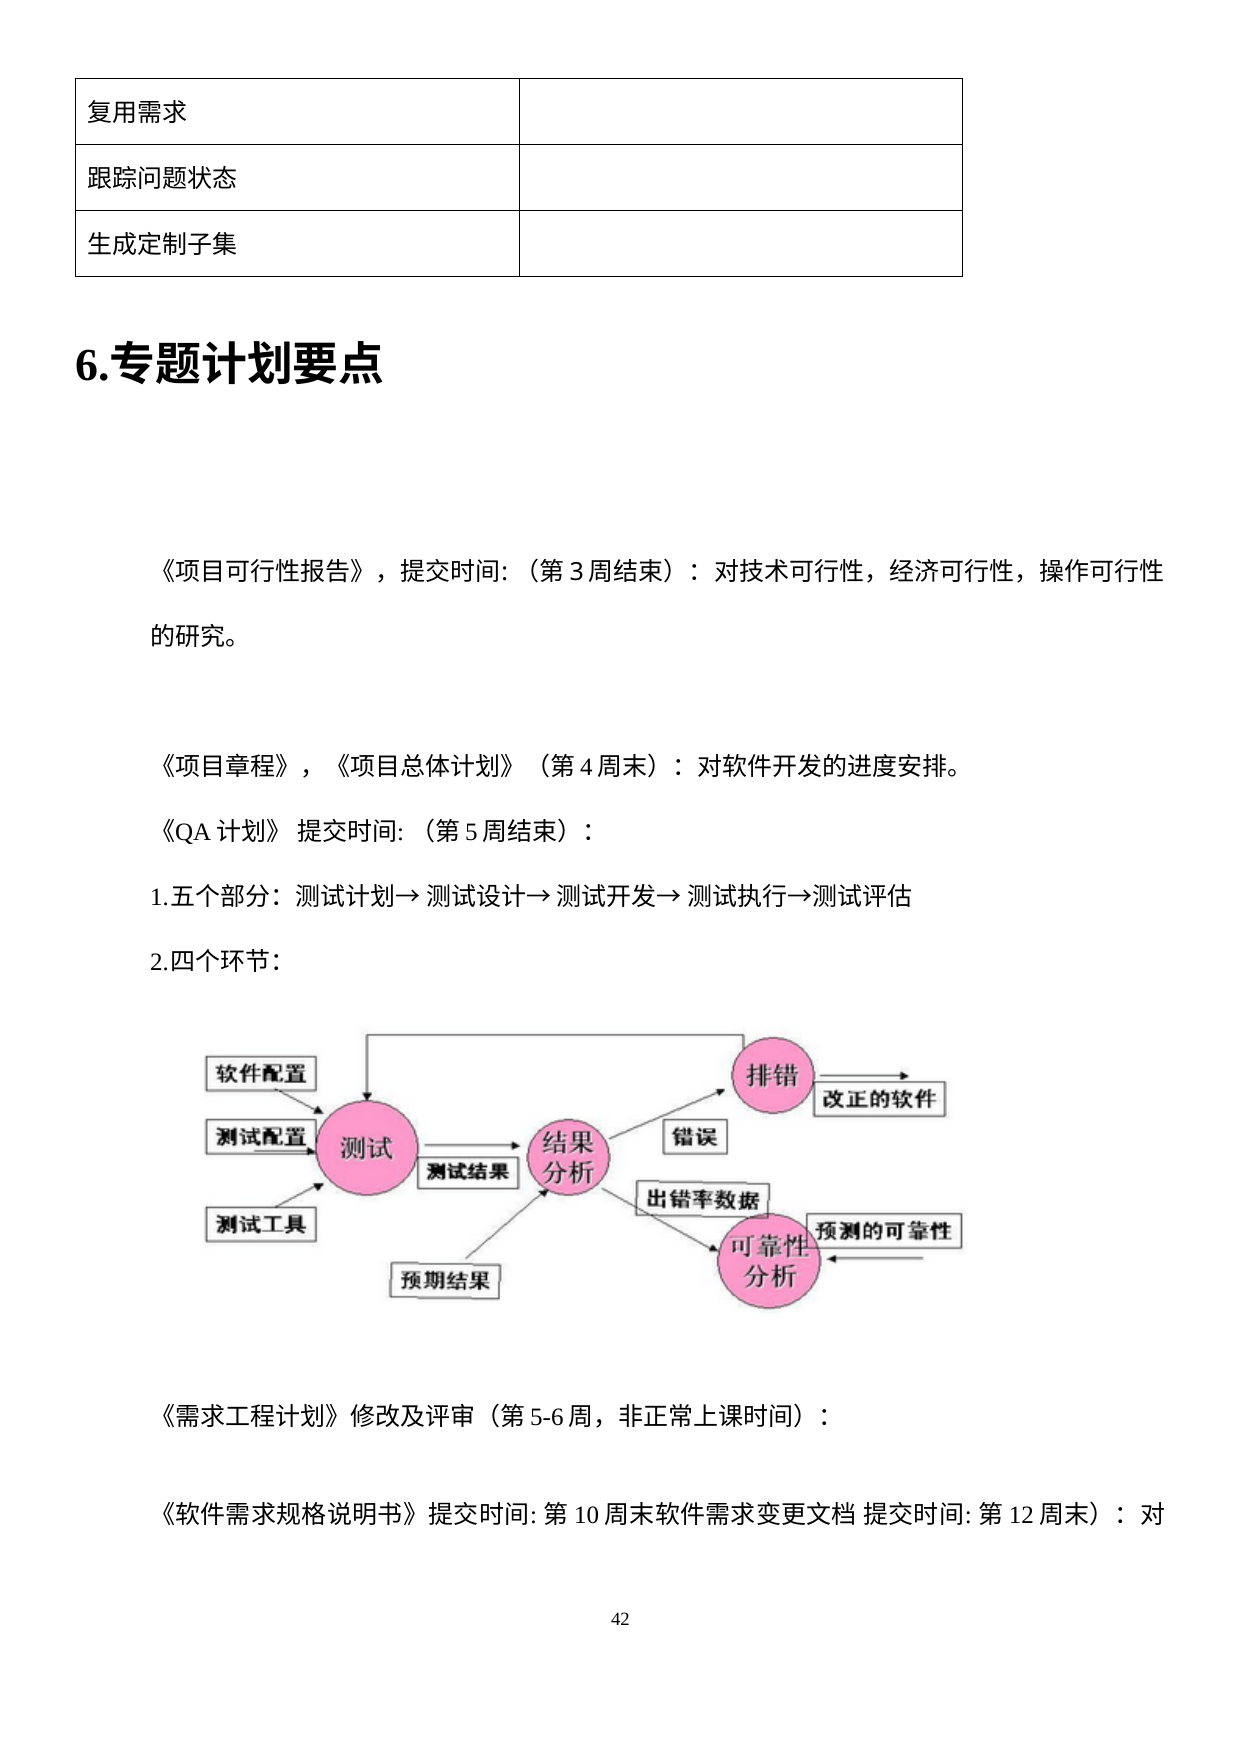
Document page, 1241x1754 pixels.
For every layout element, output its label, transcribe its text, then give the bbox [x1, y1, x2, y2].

list 五个部分：测试计划→ 测试设计→ 测试开发→ 测试执行→测试评估 [150, 862, 1165, 927]
table_cell 生成定制子集 [76, 211, 519, 276]
text 《QA计划》 提交时间: （第5周结束）： [150, 797, 1165, 862]
table_cell 跟踪问题状态 [76, 145, 519, 209]
text 《项目可行性报告》，提交时间: （第3周结束）：对技术可行性，经济可行性，操作可行性的研究。 [150, 537, 1165, 667]
list 四个环节： [150, 927, 1165, 992]
picture [150, 992, 1022, 1334]
table_cell [520, 211, 962, 276]
text 《软件需求规格说明书》提交时间: 第10周末软件需求变更文档 提交时间: 第12周末）：对功能需求，性能需求，可靠性和可用性需求，出错处理需求，接口需求，约束，逆向需求，将来提出的要求进行说明。 [150, 1480, 1165, 1545]
table_cell 复用需求 [76, 79, 519, 143]
table_cell [520, 79, 962, 143]
table_cell [520, 145, 962, 209]
text 《项目章程》，《项目总体计划》（第4周末）：对软件开发的进度安排。 [150, 732, 1165, 797]
text 《需求工程计划》修改及评审（第5-6周，非正常上课时间）： [150, 1382, 1165, 1447]
subtitle 6.专题计划要点 [75, 312, 1165, 409]
